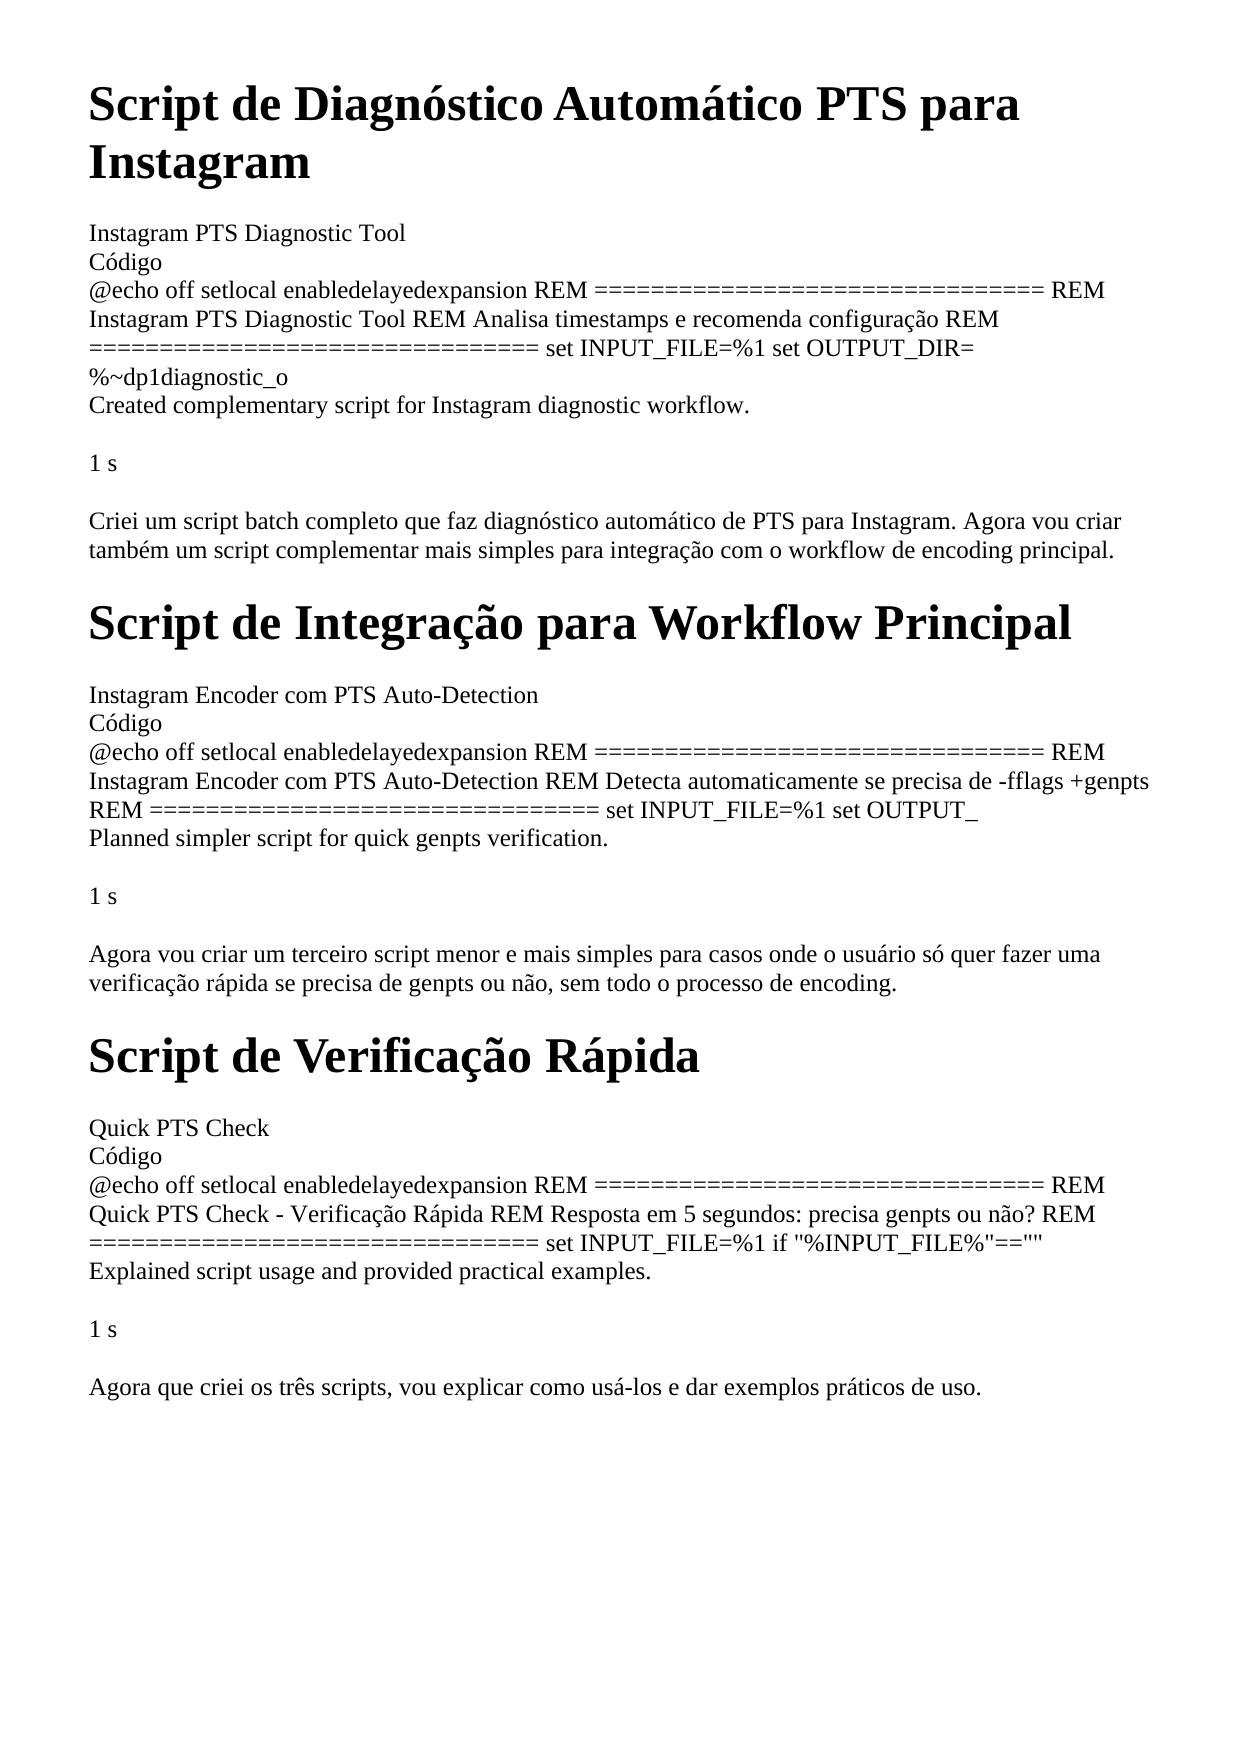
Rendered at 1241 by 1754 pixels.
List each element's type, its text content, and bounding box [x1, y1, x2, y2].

text Código [89, 1141, 1152, 1170]
text 1 s [89, 881, 1152, 910]
text 1 s [89, 448, 1152, 477]
text @echo off setlocal enabledelayedexpansion REM ================================ REM Instagram PTS Diagnostic Tool REM Analisa timestamps e recomenda configuração REM ================================ set INPUT_FILE=%1 set OUTPUT_DIR=%~dp1diagnostic_o [89, 276, 1152, 391]
text Created complementary script for Instagram diagnostic workflow. [89, 391, 1152, 419]
text Agora que criei os três scripts, vou explicar como usá-los e dar exemplos práticos de uso. [89, 1372, 1152, 1401]
text Explained script usage and provided practical examples. [89, 1256, 1152, 1285]
text 1 s [89, 1314, 1152, 1343]
text Quick PTS Check [89, 1113, 1152, 1141]
text Script de Integração para Workflow Principal [89, 593, 1152, 651]
text @echo off setlocal enabledelayedexpansion REM ================================ REM Instagram Encoder com PTS Auto-Detection REM Detecta automaticamente se precisa de -fflags +genpts REM ================================ set INPUT_FILE=%1 set OUTPUT_ [89, 737, 1152, 823]
text Script de Diagnóstico Automático PTS para Instagram [89, 74, 1152, 189]
text Instagram Encoder com PTS Auto-Detection [89, 680, 1152, 708]
text @echo off setlocal enabledelayedexpansion REM ================================ REM Quick PTS Check - Verificação Rápida REM Resposta em 5 segundos: precisa genpts ou não? REM ================================ set INPUT_FILE=%1 if "%INPUT_FILE%"=="" [89, 1170, 1152, 1256]
text Código [89, 708, 1152, 737]
text Script de Verificação Rápida [89, 1026, 1152, 1083]
text Agora vou criar um terceiro script menor e mais simples para casos onde o usuário só quer fazer uma verificação rápida se precisa de genpts ou não, sem todo o processo de encoding. [89, 939, 1152, 997]
text Código [89, 247, 1152, 276]
text Criei um script batch completo que faz diagnóstico automático de PTS para Instagram. Agora vou criar também um script complementar mais simples para integração com o workflow de encoding principal. [89, 506, 1152, 564]
text Planned simpler script for quick genpts verification. [89, 823, 1152, 852]
text Instagram PTS Diagnostic Tool [89, 218, 1152, 247]
